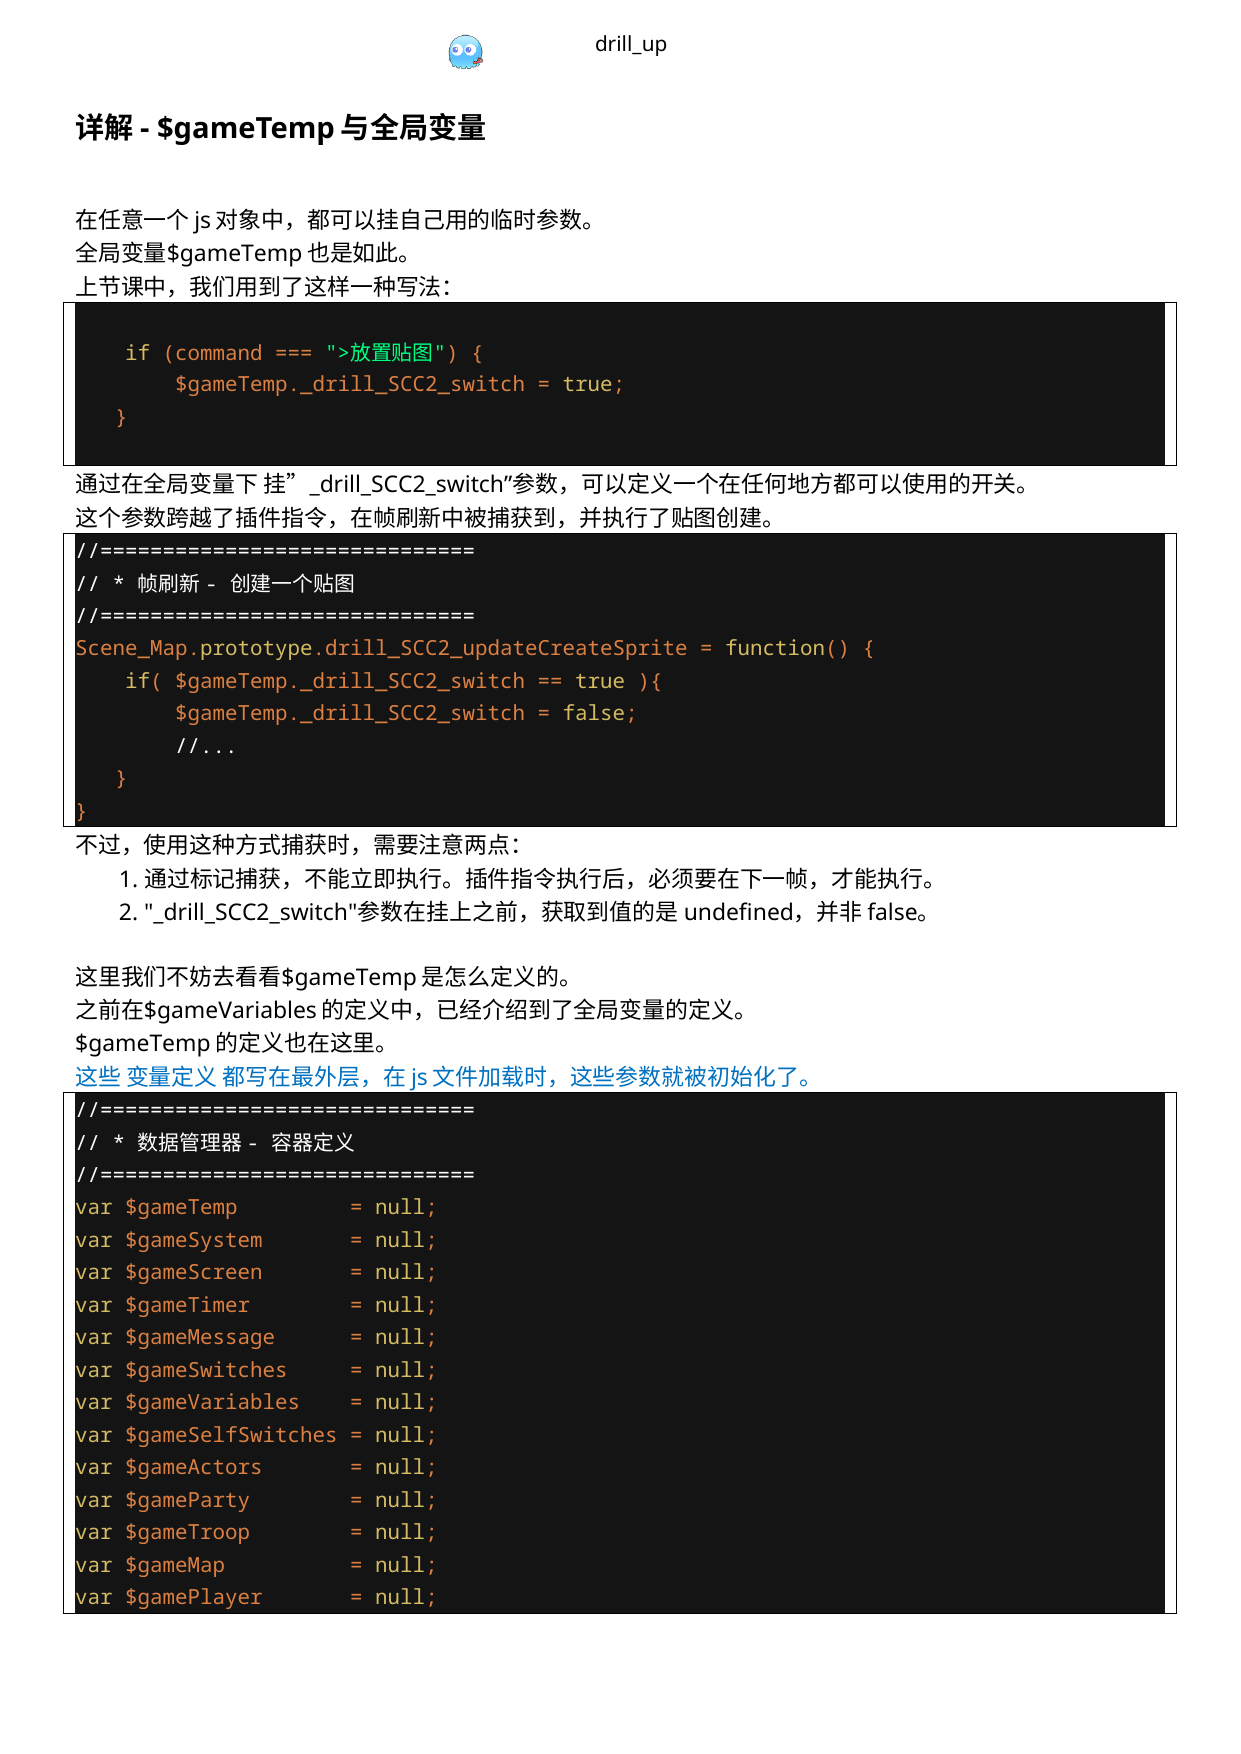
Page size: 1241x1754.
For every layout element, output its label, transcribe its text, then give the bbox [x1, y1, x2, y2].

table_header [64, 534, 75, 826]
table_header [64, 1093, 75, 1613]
text 这些 变量定义 都写在最外层，在js文件加载时，这些参数就被初始化了。 [75, 1058, 1165, 1092]
text 在任意一个js对象中，都可以挂自己用的临时参数。 [75, 202, 1165, 235]
text 全局变量$gameTemp也是如此。 [75, 235, 1165, 268]
text $gameTemp的定义也在这里。 [75, 1025, 1165, 1058]
picture [443, 29, 485, 71]
text 这里我们不妨去看看$gameTemp是怎么定义的。 [75, 958, 1165, 992]
text 之前在$gameVariables的定义中，已经介绍到了全局变量的定义。 [75, 992, 1165, 1025]
text 上节课中，我们用到了这样一种写法： [75, 268, 1165, 302]
subtitle 详解 - $gameTemp与全局变量 [75, 93, 1165, 158]
text 不过，使用这种方式捕获时，需要注意两点： [75, 827, 1165, 861]
text 这个参数跨越了插件指令，在帧刷新中被捕获到，并执行了贴图创建。 [75, 499, 1165, 533]
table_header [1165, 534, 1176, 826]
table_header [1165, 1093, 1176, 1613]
text 通过在全局变量下 挂”_drill_SCC2_switch”参数，可以定义一个在任何地方都可以使用的开关。 [75, 466, 1165, 499]
text 1. 通过标记捕获，不能立即执行。插件指令执行后，必须要在下一帧，才能执行。 [75, 861, 1165, 894]
text 2. "_drill_SCC2_switch"参数在挂上之前，获取到值的是 undefined，并非false。 [75, 894, 1165, 927]
